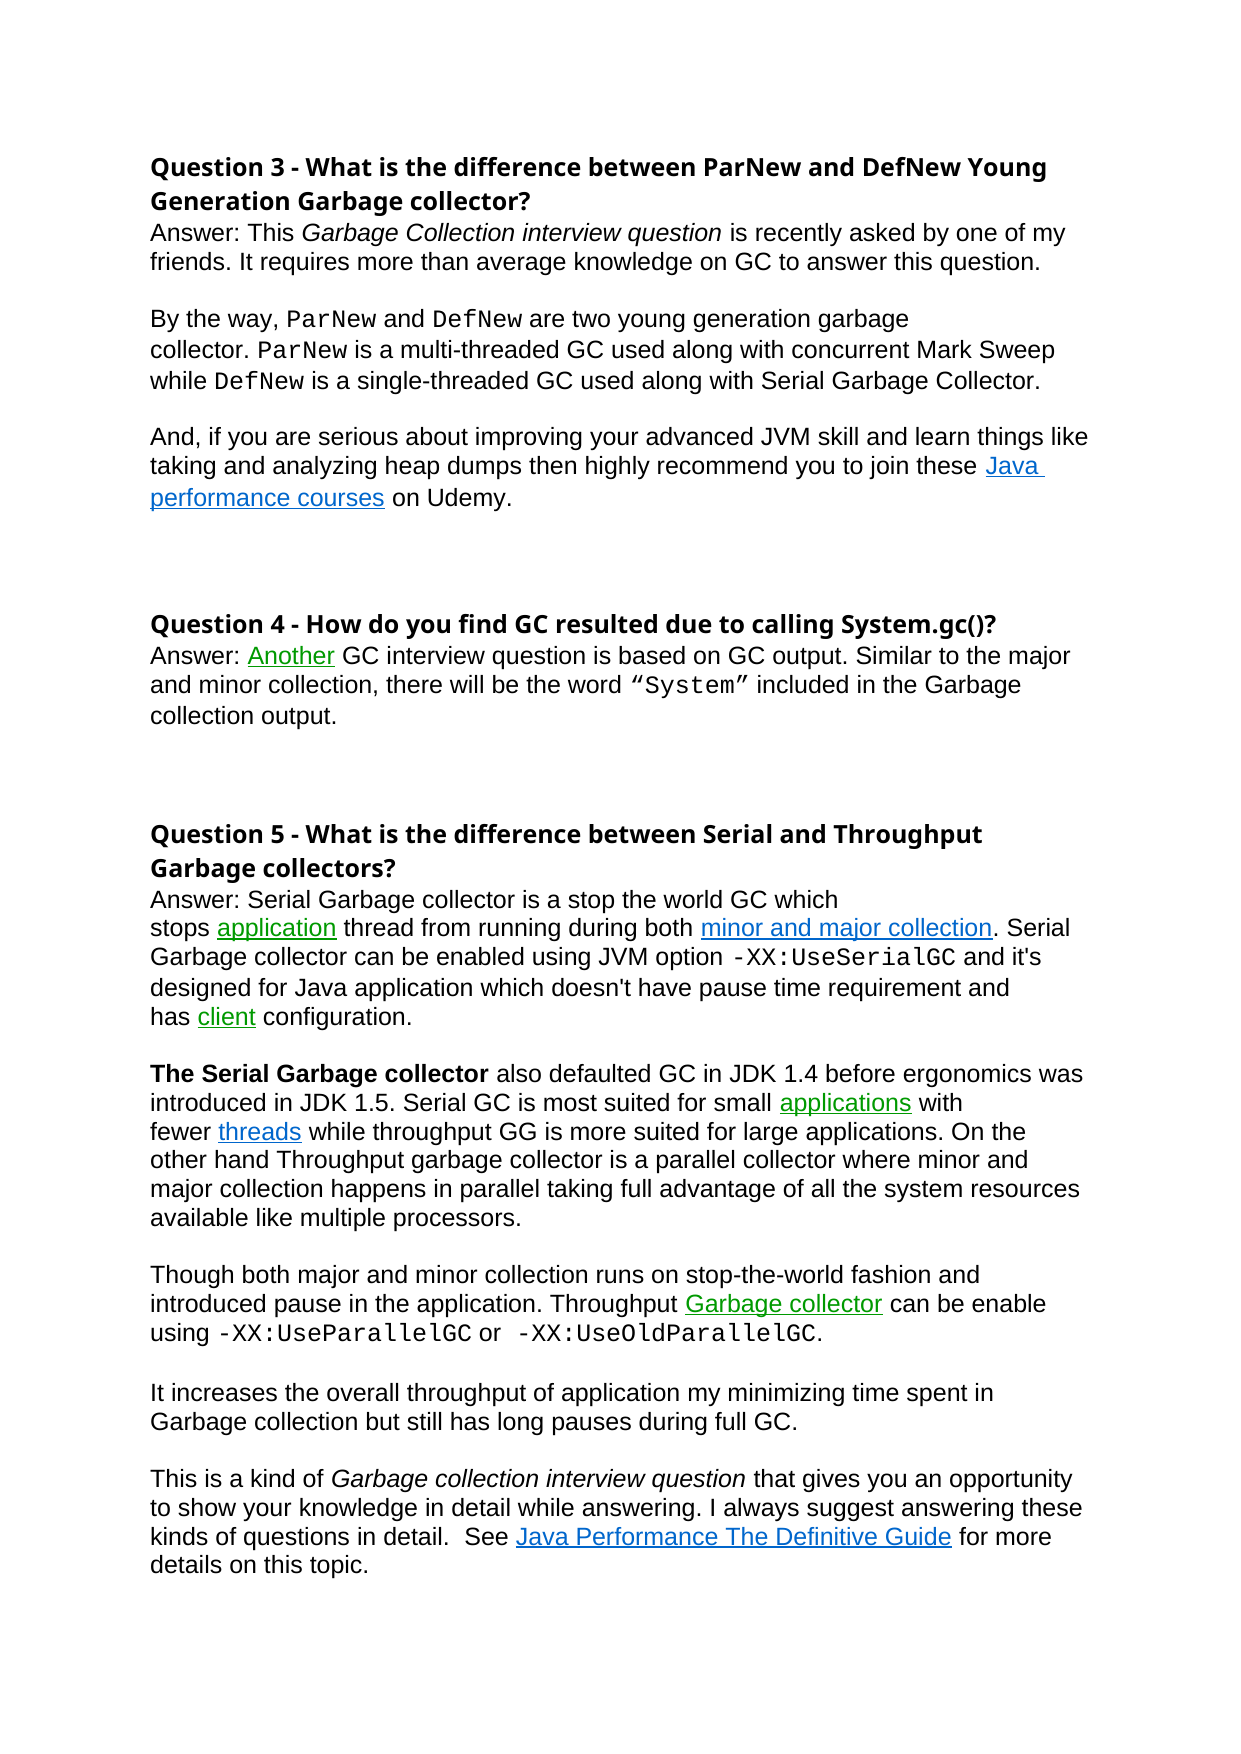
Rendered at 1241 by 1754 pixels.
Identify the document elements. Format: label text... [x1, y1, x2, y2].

text Question 4 - How do you find GC resulted due to calling System.gc()? [150, 607, 1090, 641]
text Answer: This Garbage Collection interview question is recently asked by one of my friends. It requires more than average knowledge on GC to answer this question. By the way, ParNew and DefNew are two young generation garbage collector. ParNew is a multi-threaded GC used along with concurrent Mark Sweep while DefNew is a single-threaded GC used along with Serial Garbage Collector. [150, 218, 1090, 397]
text Question 5 - What is the difference between Serial and Throughput Garbage collectors? [150, 816, 1090, 884]
text Answer: Another GC interview question is based on GC output. Similar to the major and minor collection, there will be the word “System” included in the Garbage collection output. [150, 641, 1090, 757]
text Question 3 - What is the difference between ParNew and DefNew Young Generation Garbage collector? [150, 150, 1090, 218]
text And, if you are serious about improving your advanced JVM skill and learn things like taking and analyzing heap dumps then highly recommend you to join these Java performance courses on Udemy. [150, 422, 1090, 514]
text Answer: Serial Garbage collector is a stop the world GC which stops application thread from running during both minor and major collection. Serial Garbage collector can be enabled using JVM option -XX:UseSerialGC and it's designed for Java application which doesn't have pause time requirement and has client configuration. The Serial Garbage collector also defaulted GC in JDK 1.4 before ergonomics was introduced in JDK 1.5. Serial GC is most suited for small applications with fewer threads while throughput GG is more suited for large applications. On the other hand Throughput garbage collector is a parallel collector where minor and major collection happens in parallel taking full advantage of all the system resources available like multiple processors. Though both major and minor collection runs on stop-the-world fashion and introduced pause in the application. Throughput Garbage collector can be enable using -XX:UseParallelGC or -XX:UseOldParallelGC. It increases the overall throughput of application my minimizing time spent in Garbage collection but still has long pauses during full GC. This is a kind of Garbage collection interview question that gives you an opportunity to show your knowledge in detail while answering. I always suggest answering these kinds of questions in detail. See Java Performance The Definitive Guide for more details on this topic. [150, 884, 1090, 1579]
